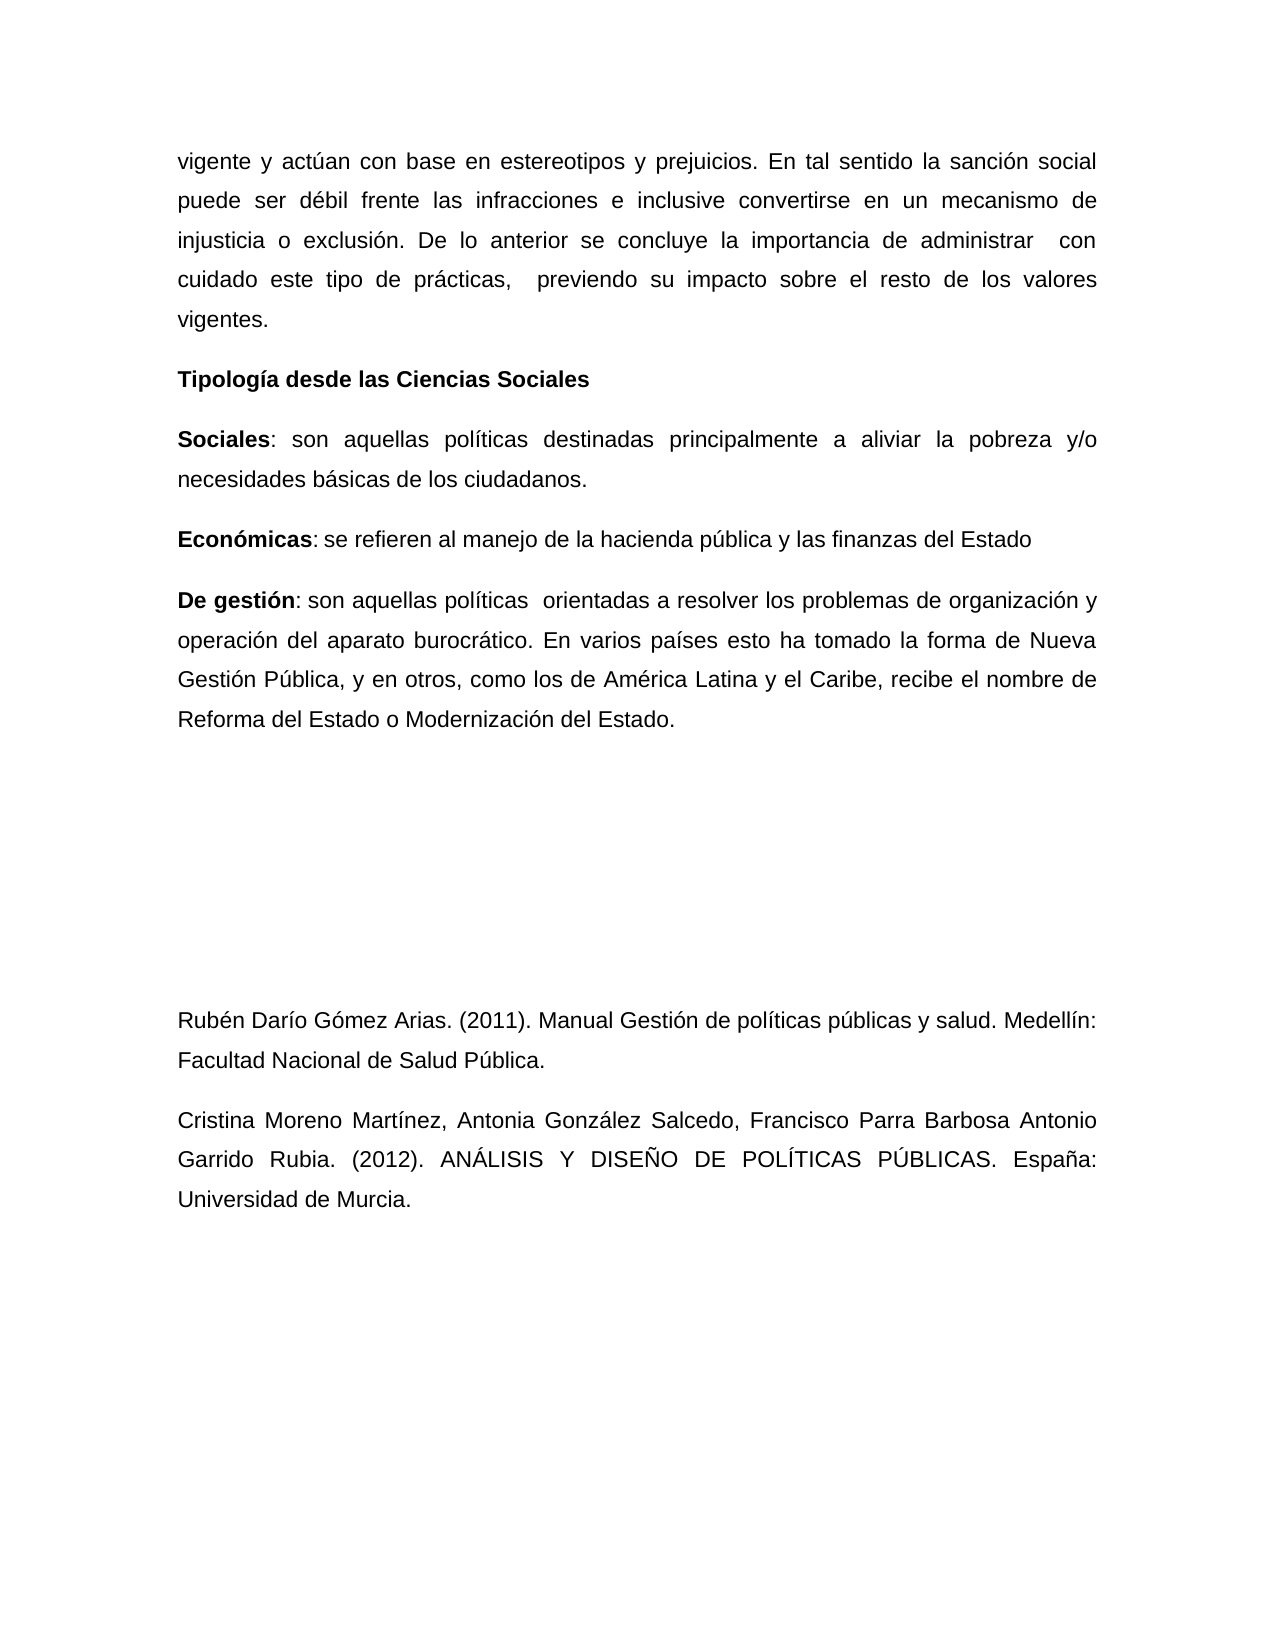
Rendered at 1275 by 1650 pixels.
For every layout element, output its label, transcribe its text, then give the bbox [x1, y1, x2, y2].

text Rubén Darío Gómez Arias. (2011). Manual Gestión de políticas públicas y salud. Medellín: Facultad Nacional de Salud Pública. [177, 1007, 1098, 1073]
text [177, 148, 1098, 332]
text Tipología desde las Ciencias Sociales [177, 366, 1098, 392]
text De gestión: son aquellas políticas orientadas a resolver los problemas de organización y operación del aparato burocrático. En varios países esto ha tomado la forma de Nueva Gestión Pública, y en otros, como los de América Latina y el Caribe, recibe el nombre de Reforma del Estado o Modernización del Estado. [177, 587, 1098, 732]
text Cristina Moreno Martínez, Antonia González Salcedo, Francisco Parra Barbosa Antonio Garrido Rubia. (2012). ANÁLISIS Y DISEÑO DE POLÍTICAS PÚBLICAS. España: Universidad de Murcia. [177, 1107, 1098, 1212]
text Sociales: son aquellas políticas destinadas principalmente a aliviar la pobreza y/o necesidades básicas de los ciudadanos. [177, 426, 1098, 492]
text Económicas: se refieren al manejo de la hacienda pública y las finanzas del Estado [177, 526, 1098, 552]
